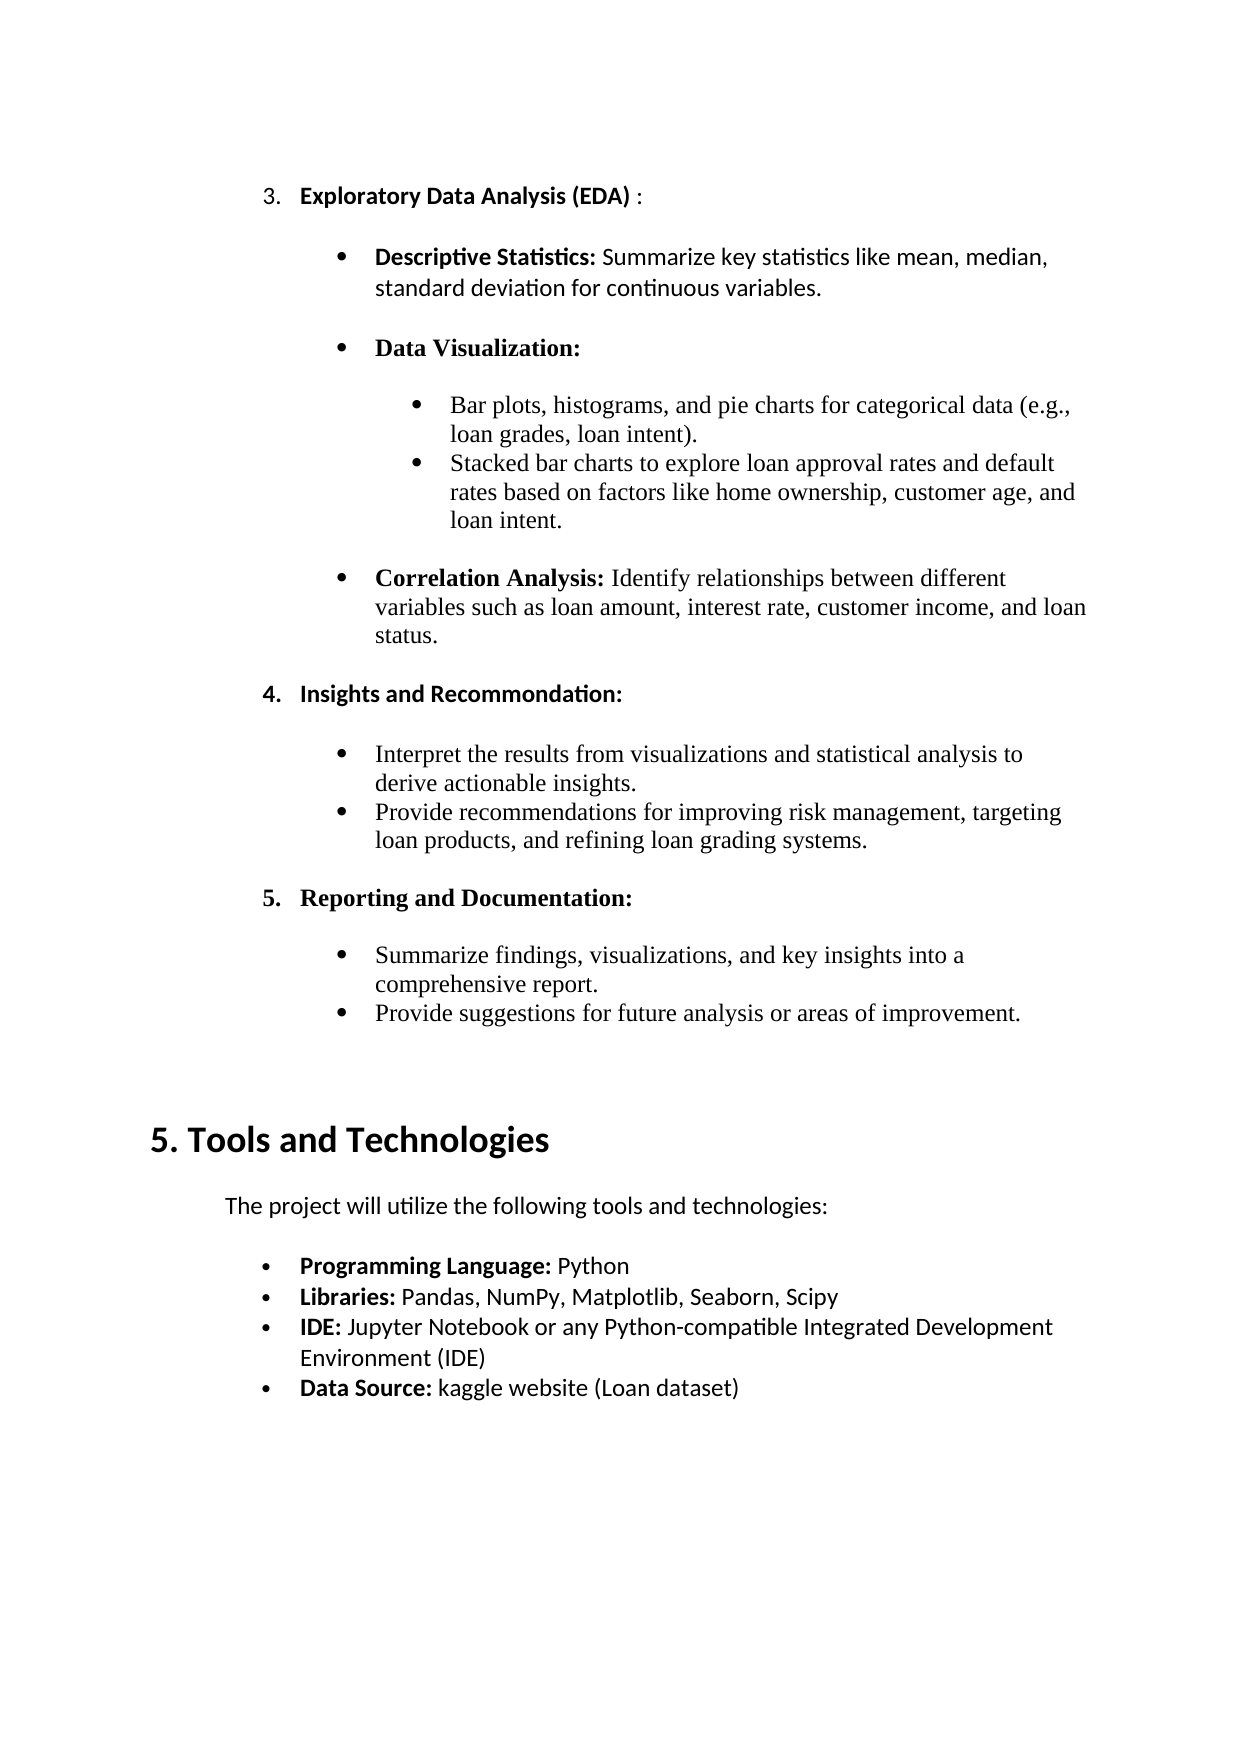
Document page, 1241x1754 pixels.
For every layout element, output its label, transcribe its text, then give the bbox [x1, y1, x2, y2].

list Data Source: kaggle website (Loan dataset) [262, 1372, 1090, 1403]
list Provide recommendations for improving risk management, targeting loan products, and refining loan grading systems. [337, 797, 1090, 854]
list Reporting and Documentation: [262, 883, 1090, 912]
list Provide suggestions for future analysis or areas of improvement. [337, 998, 1090, 1027]
list Data Visualization: [337, 333, 1090, 362]
text The project will utilize the following tools and technologies: [225, 1191, 1090, 1221]
list Programming Language: Python [262, 1250, 1090, 1281]
list Bar plots, histograms, and pie charts for categorical data (e.g., loan grades, loan intent). [412, 391, 1090, 448]
list Descriptive Statistics: Summarize key statistics like mean, median, standard deviation for continuous variables. [337, 242, 1090, 303]
list Interpret the results from visualizations and statistical analysis to derive actionable insights. [337, 739, 1090, 797]
list Correlation Analysis: Identify relationships between different variables such as loan amount, interest rate, customer income, and loan status. [337, 563, 1090, 649]
list Exploratory Data Analysis (EDA) : [262, 181, 1090, 211]
list Insights and Recommondation: [262, 678, 1090, 709]
list Stacked bar charts to explore loan approval rates and default rates based on factors like home ownership, customer age, and loan intent. [412, 448, 1090, 534]
list IDE: Jupyter Notebook or any Python-compatible Integrated Development Environment (IDE) [262, 1311, 1090, 1372]
text 5. Tools and Technologies [150, 1116, 1090, 1161]
list Libraries: Pandas, NumPy, Matplotlib, Seaborn, Scipy [262, 1281, 1090, 1311]
list Summarize findings, visualizations, and key insights into a comprehensive report. [337, 940, 1090, 998]
